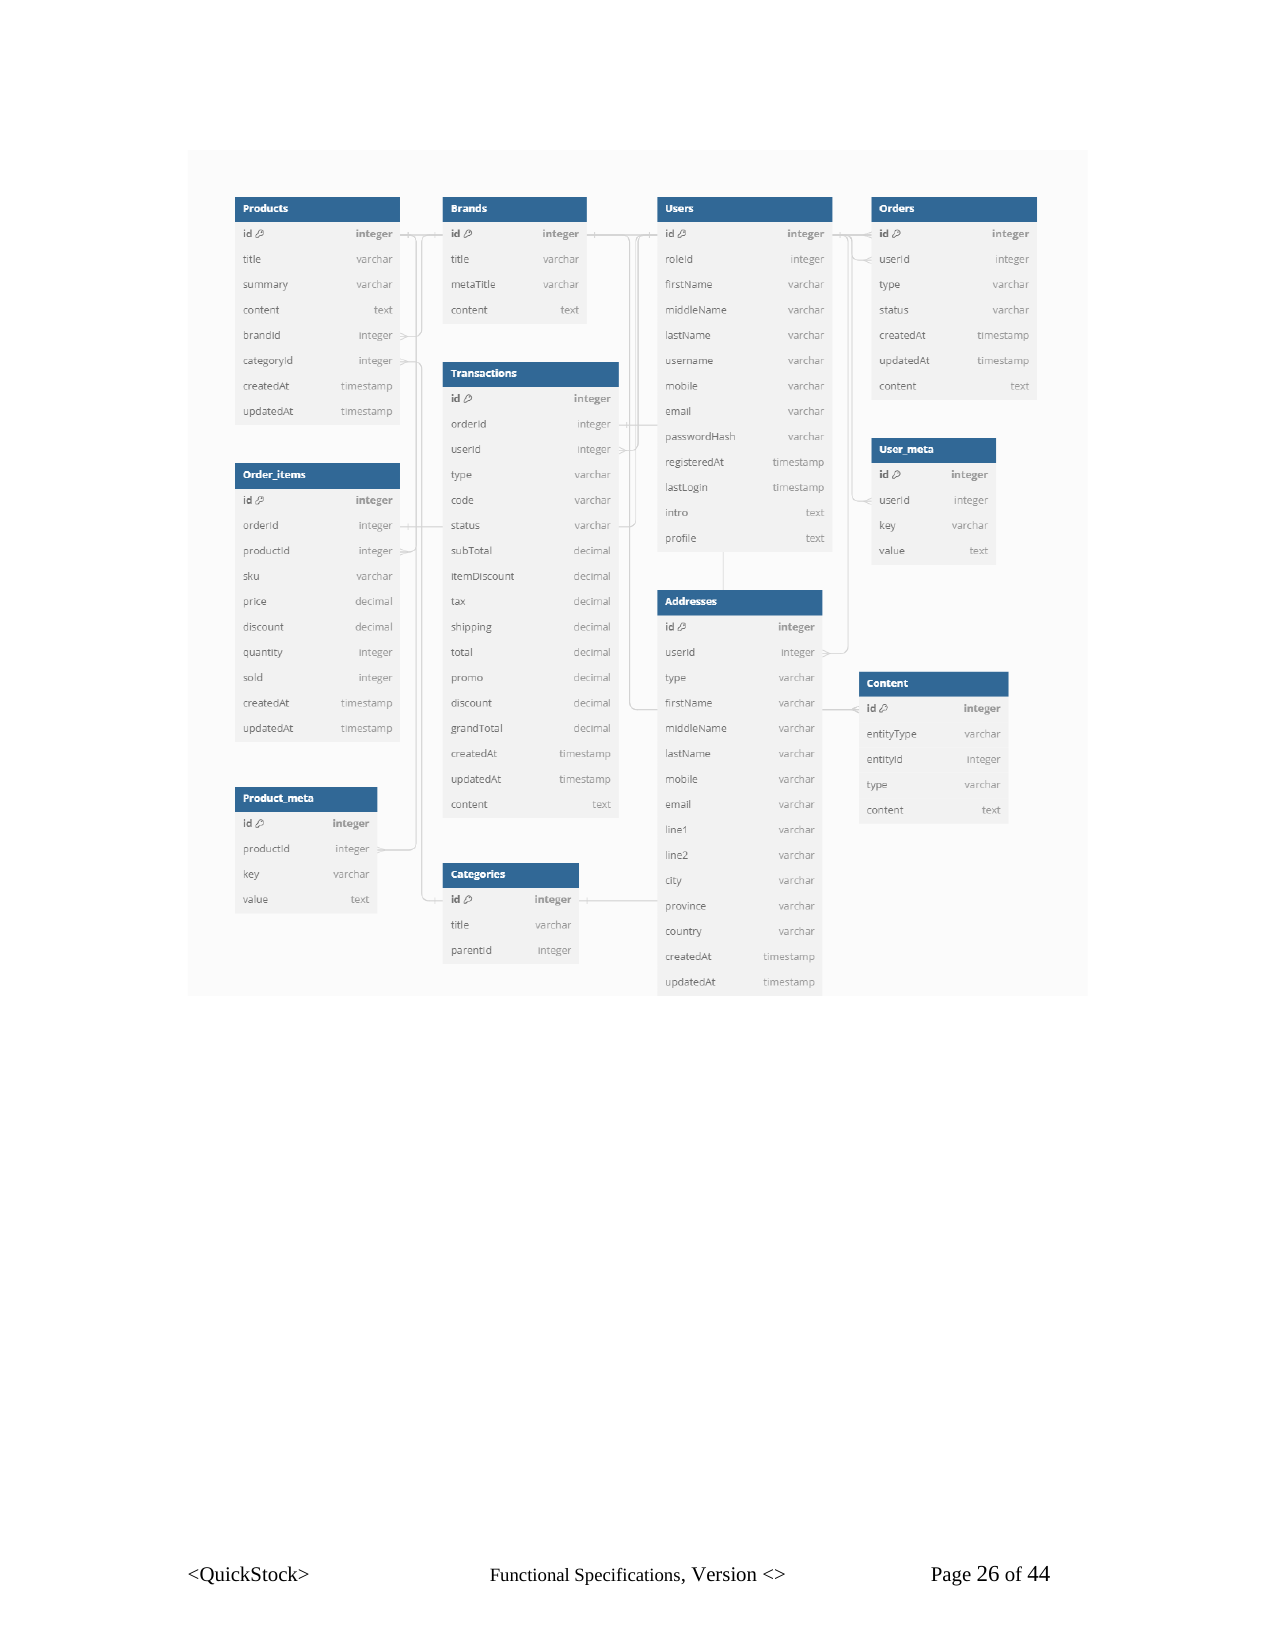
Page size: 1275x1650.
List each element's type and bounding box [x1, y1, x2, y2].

picture [187, 150, 1088, 996]
